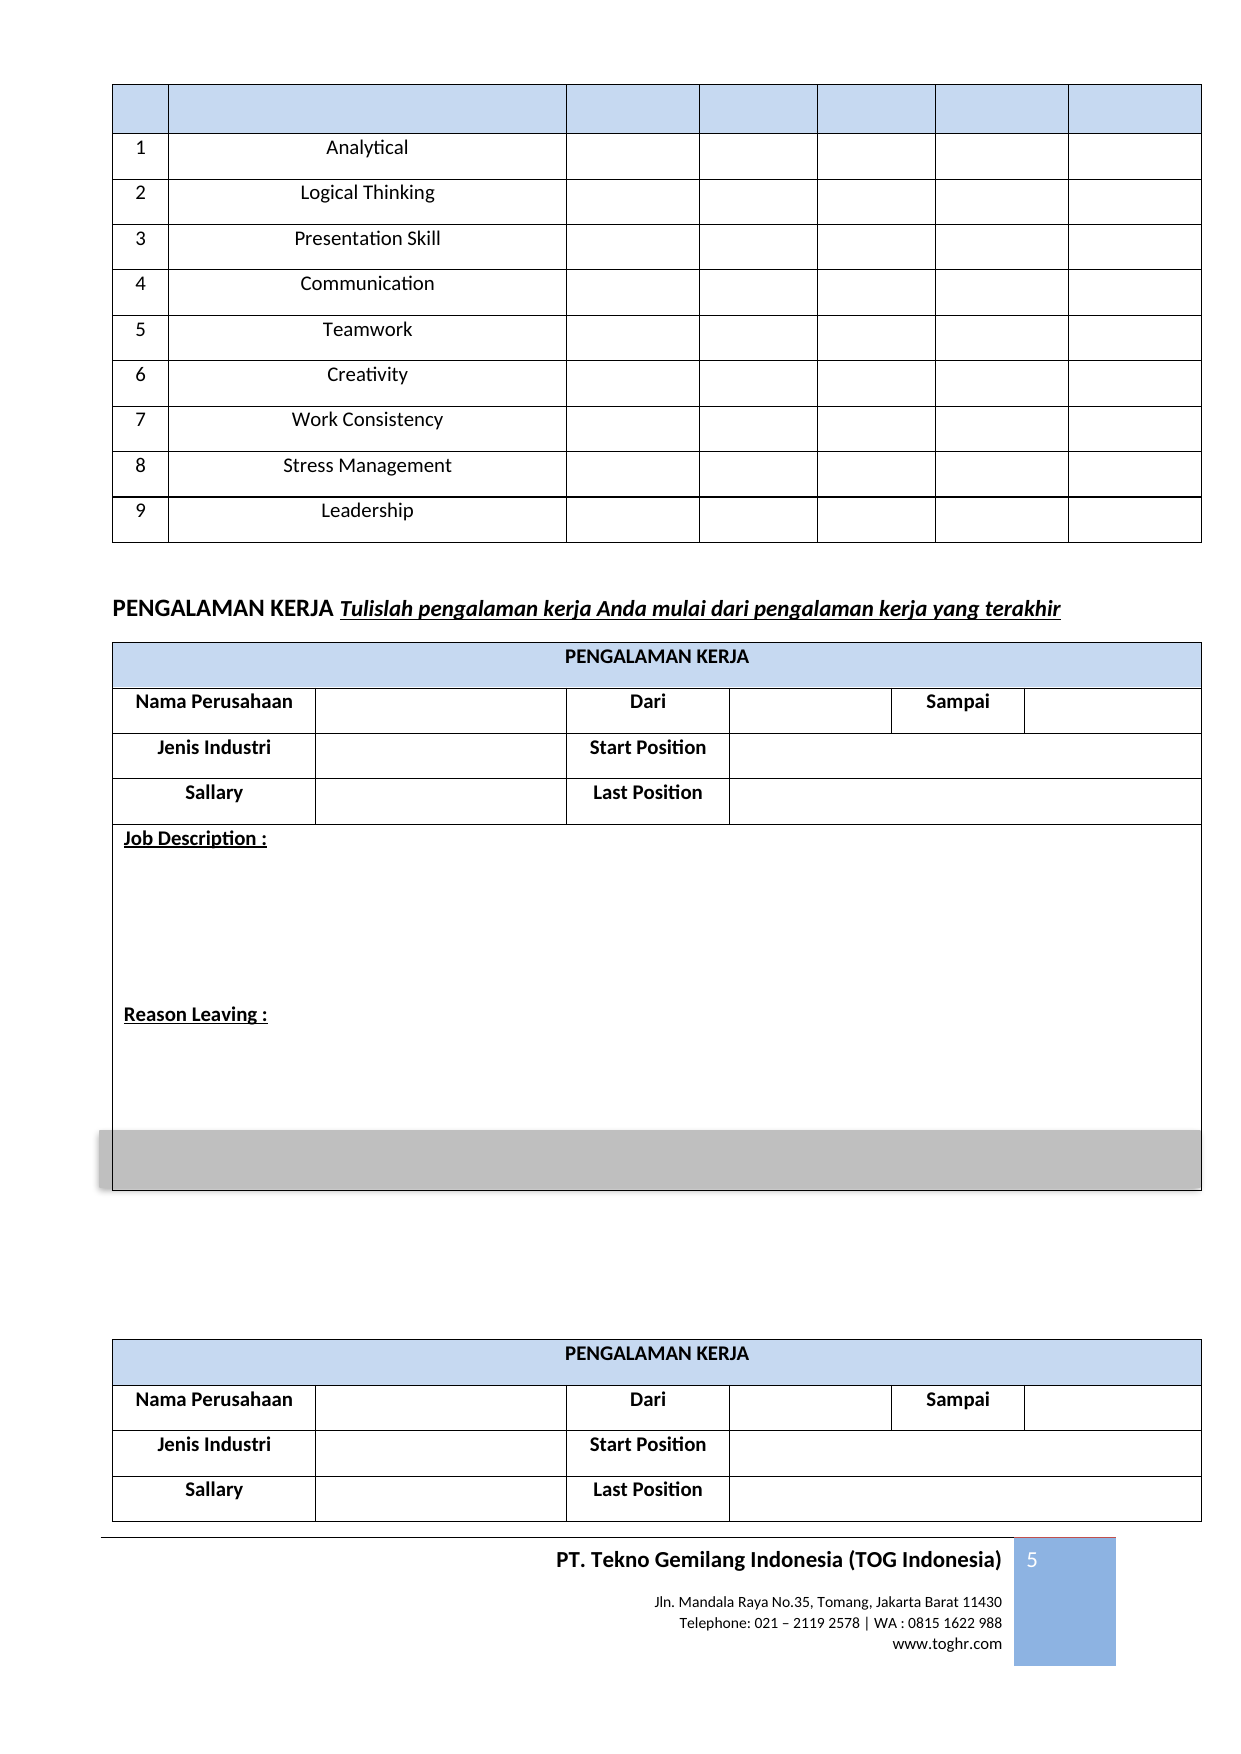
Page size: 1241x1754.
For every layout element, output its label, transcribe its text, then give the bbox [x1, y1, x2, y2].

table_cell [567, 180, 699, 224]
table_cell Logical Thinking [169, 180, 566, 224]
table_cell Jenis Industri [113, 734, 315, 778]
table_cell [567, 407, 699, 451]
table_cell Last Position [567, 1477, 729, 1521]
table_cell [1069, 180, 1201, 224]
table_cell 7 [113, 407, 168, 451]
table_cell [936, 134, 1068, 178]
table_cell [818, 361, 935, 406]
table_cell [700, 270, 817, 315]
table_cell 4 [936, 85, 1068, 133]
table_cell [730, 689, 891, 733]
table_cell Sampai [892, 689, 1024, 733]
table_cell [700, 407, 817, 451]
table_cell [936, 407, 1068, 451]
table_cell 8 [113, 452, 168, 496]
table_cell [316, 734, 566, 778]
table_cell [1069, 407, 1201, 451]
table_cell [1069, 134, 1201, 178]
table_header PENGALAMAN KERJA [113, 1340, 1201, 1385]
table_cell [567, 498, 699, 542]
table_cell [818, 225, 935, 269]
table_cell [936, 361, 1068, 406]
table_cell 1 [113, 134, 168, 178]
table_cell [316, 1431, 566, 1476]
table_cell [316, 1386, 566, 1430]
table_cell Communication [169, 270, 566, 315]
table_cell [730, 1431, 1201, 1476]
table_cell Sallary [113, 779, 315, 824]
table_cell [936, 180, 1068, 224]
table_cell [730, 1386, 891, 1430]
table_cell [700, 452, 817, 496]
table_cell [818, 407, 935, 451]
table_cell [1069, 270, 1201, 315]
table_cell Dari [567, 689, 729, 733]
table_cell Dari [567, 1386, 729, 1430]
table_cell Start Position [567, 1431, 729, 1476]
table_cell [700, 361, 817, 406]
table_cell [316, 1477, 566, 1521]
table_cell Analytical [169, 134, 566, 178]
table_cell Start Position [567, 734, 729, 778]
table_cell [936, 498, 1068, 542]
table_cell 6 [113, 361, 168, 406]
table_cell [567, 452, 699, 496]
table_cell [730, 779, 1201, 824]
table_cell [936, 452, 1068, 496]
table_cell ! [567, 85, 699, 133]
table_cell [316, 689, 566, 733]
table_cell [567, 316, 699, 360]
table_cell Creativity [169, 361, 566, 406]
table_cell [700, 134, 817, 178]
table_cell [700, 180, 817, 224]
table_cell [936, 270, 1068, 315]
table_cell [818, 134, 935, 178]
table_cell [1069, 498, 1201, 542]
table_cell 2 [113, 180, 168, 224]
table_cell [567, 361, 699, 406]
table_cell 2 [700, 85, 817, 133]
table_cell [818, 270, 935, 315]
table_cell Teamwork [169, 316, 566, 360]
table_cell [567, 134, 699, 178]
table_cell Sampai [892, 1386, 1024, 1430]
table_cell Leadership [169, 498, 566, 542]
table_cell Last Position [567, 779, 729, 824]
table_cell [700, 498, 817, 542]
table_cell Stress Management [169, 452, 566, 496]
table_cell [567, 270, 699, 315]
table_cell [700, 225, 817, 269]
table_cell [567, 225, 699, 269]
table_cell [1069, 316, 1201, 360]
table_cell [936, 316, 1068, 360]
table_cell 5 [113, 316, 168, 360]
table_cell Jenis Industri [113, 1431, 315, 1476]
table_cell 9 [113, 498, 168, 542]
table_cell Nama Perusahaan [113, 689, 315, 733]
table_cell Sallary [113, 1477, 315, 1521]
table_cell 5 [1069, 85, 1201, 133]
table_cell [316, 779, 566, 824]
text PENGALAMAN KERJA Tulislah pengalaman kerja Anda mulai dari pengalaman kerja yang terakhir [112, 592, 1128, 623]
table_cell A [113, 85, 168, 133]
table_cell [1069, 361, 1201, 406]
table_cell [818, 498, 935, 542]
table_cell 4 [113, 270, 168, 315]
table_cell [936, 225, 1068, 269]
table_cell Work Consistency [169, 407, 566, 451]
table_cell [1025, 689, 1201, 733]
table_cell Soft Skill [169, 85, 566, 133]
table_cell Nama Perusahaan [113, 1386, 315, 1430]
table_cell [1069, 225, 1201, 269]
table_cell Job Description : Reason Leaving : [113, 825, 1201, 1189]
table_cell [818, 452, 935, 496]
table_cell [818, 316, 935, 360]
table_cell [730, 734, 1201, 778]
table_cell 3 [818, 85, 935, 133]
table_cell 3 [113, 225, 168, 269]
table_cell [818, 180, 935, 224]
table_cell [700, 316, 817, 360]
table_cell [1069, 452, 1201, 496]
table_cell Presentation Skill [169, 225, 566, 269]
table_header PENGALAMAN KERJA [113, 643, 1201, 687]
table_cell [730, 1477, 1201, 1521]
table_cell [1025, 1386, 1201, 1430]
